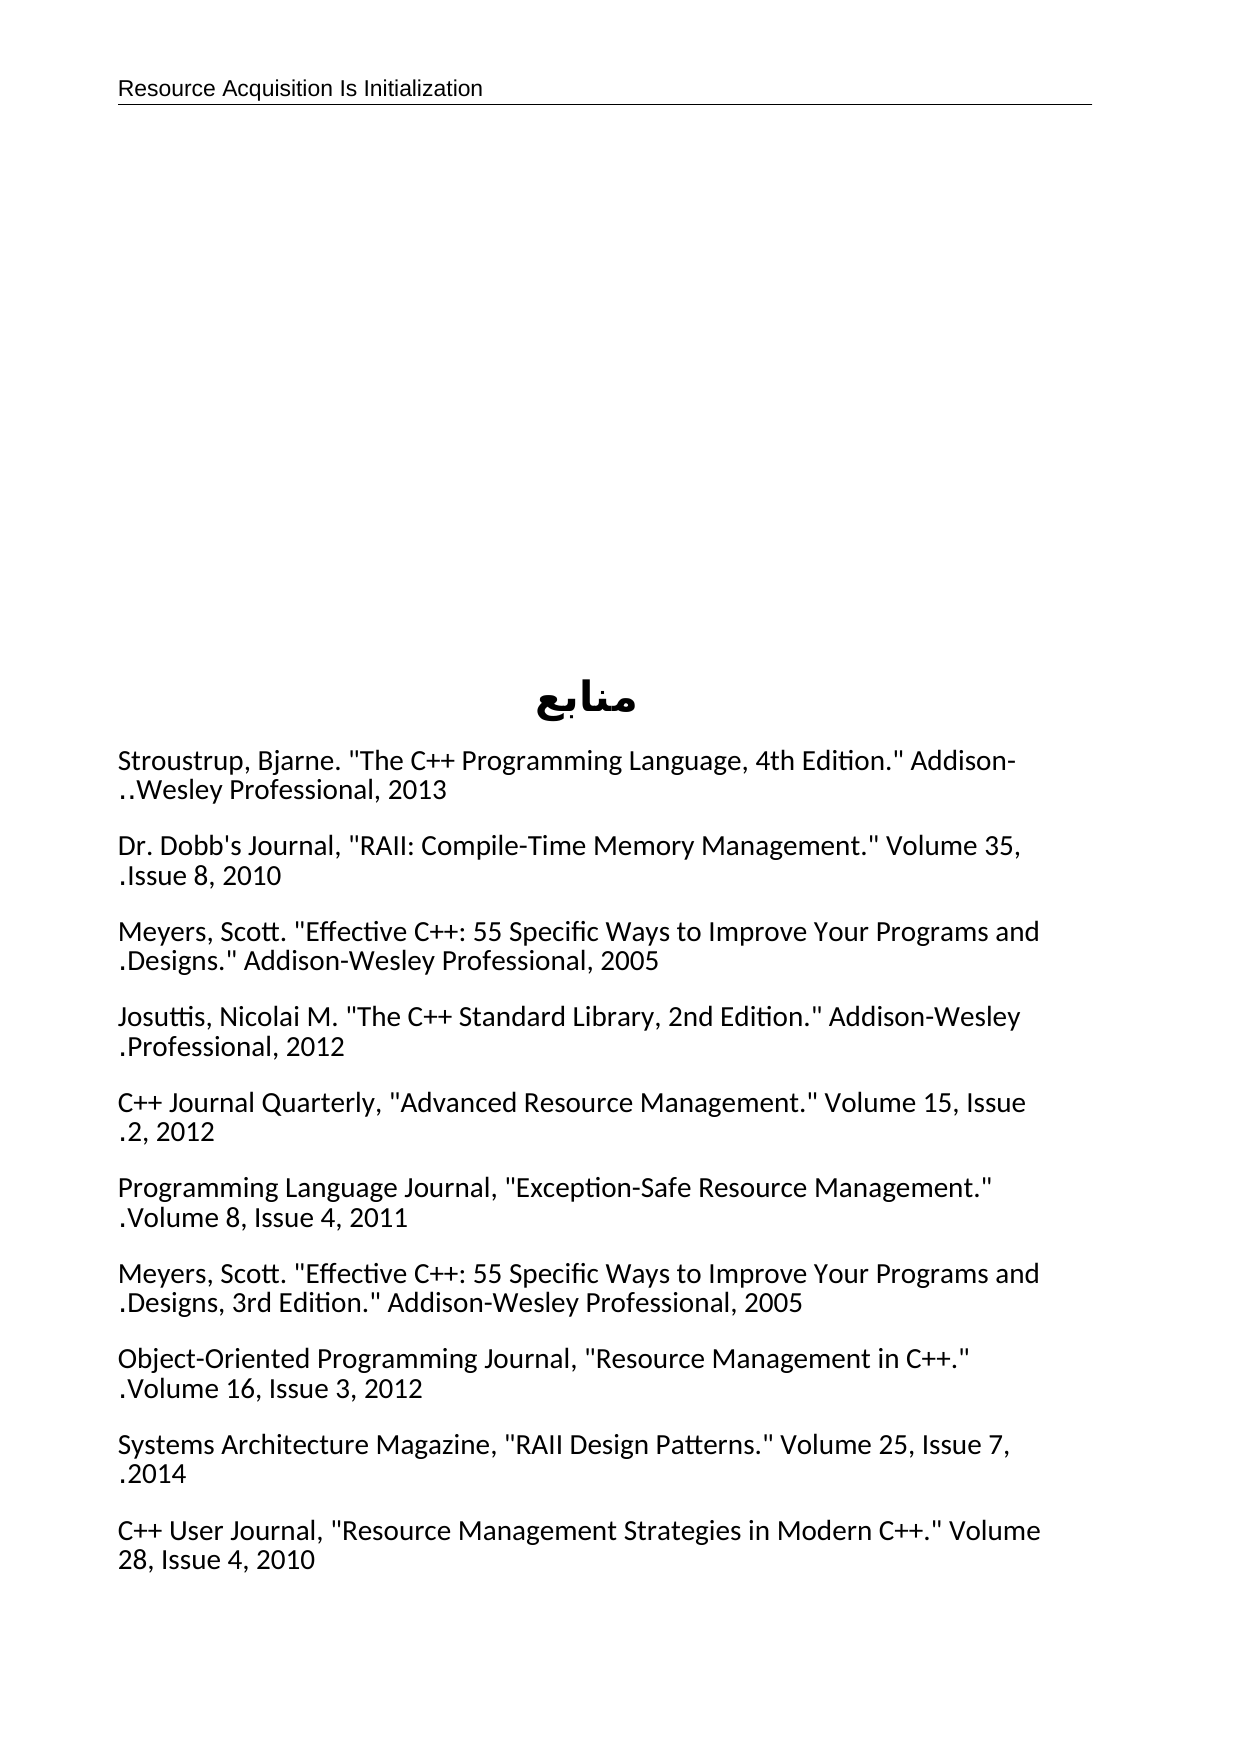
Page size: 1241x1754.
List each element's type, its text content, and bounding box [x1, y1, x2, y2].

list Programming Language Journal, "Exception-Safe Resource Management." Volume 8, Issue 4, 2011. [118, 1174, 1055, 1234]
list Dr. Dobb's Journal, "RAII: Compile-Time Memory Management." Volume 35, Issue 8, 2010. [118, 832, 1055, 892]
list Systems Architecture Magazine, "RAII Design Patterns." Volume 25, Issue 7, 2014. [118, 1430, 1055, 1491]
text Meyers, Scott. "Effective C++: 55 Specific Ways to Improve Your Programs and Designs." Addison-Wesley Professional, 2005. [118, 917, 1055, 978]
subtitle منابع [118, 673, 1055, 721]
list Josuttis, Nicolai M. "The C++ Standard Library, 2nd Edition." Addison-Wesley Professional, 2012. [118, 1003, 1055, 1063]
list Meyers, Scott. "Effective C++: 55 Specific Ways to Improve Your Programs and Designs, 3rd Edition." Addison-Wesley Professional, 2005. [118, 1259, 1055, 1320]
text C++ User Journal, "Resource Management Strategies in Modern C++." Volume 28, Issue 4, 2010 [118, 1516, 1055, 1576]
list Object-Oriented Programming Journal, "Resource Management in C++." Volume 16, Issue 3, 2012. [118, 1345, 1055, 1405]
list Stroustrup, Bjarne. "The C++ Programming Language, 4th Edition." Addison-Wesley Professional, 2013.. [118, 746, 1055, 807]
list C++ Journal Quarterly, "Advanced Resource Management." Volume 15, Issue 2, 2012. [118, 1088, 1055, 1149]
